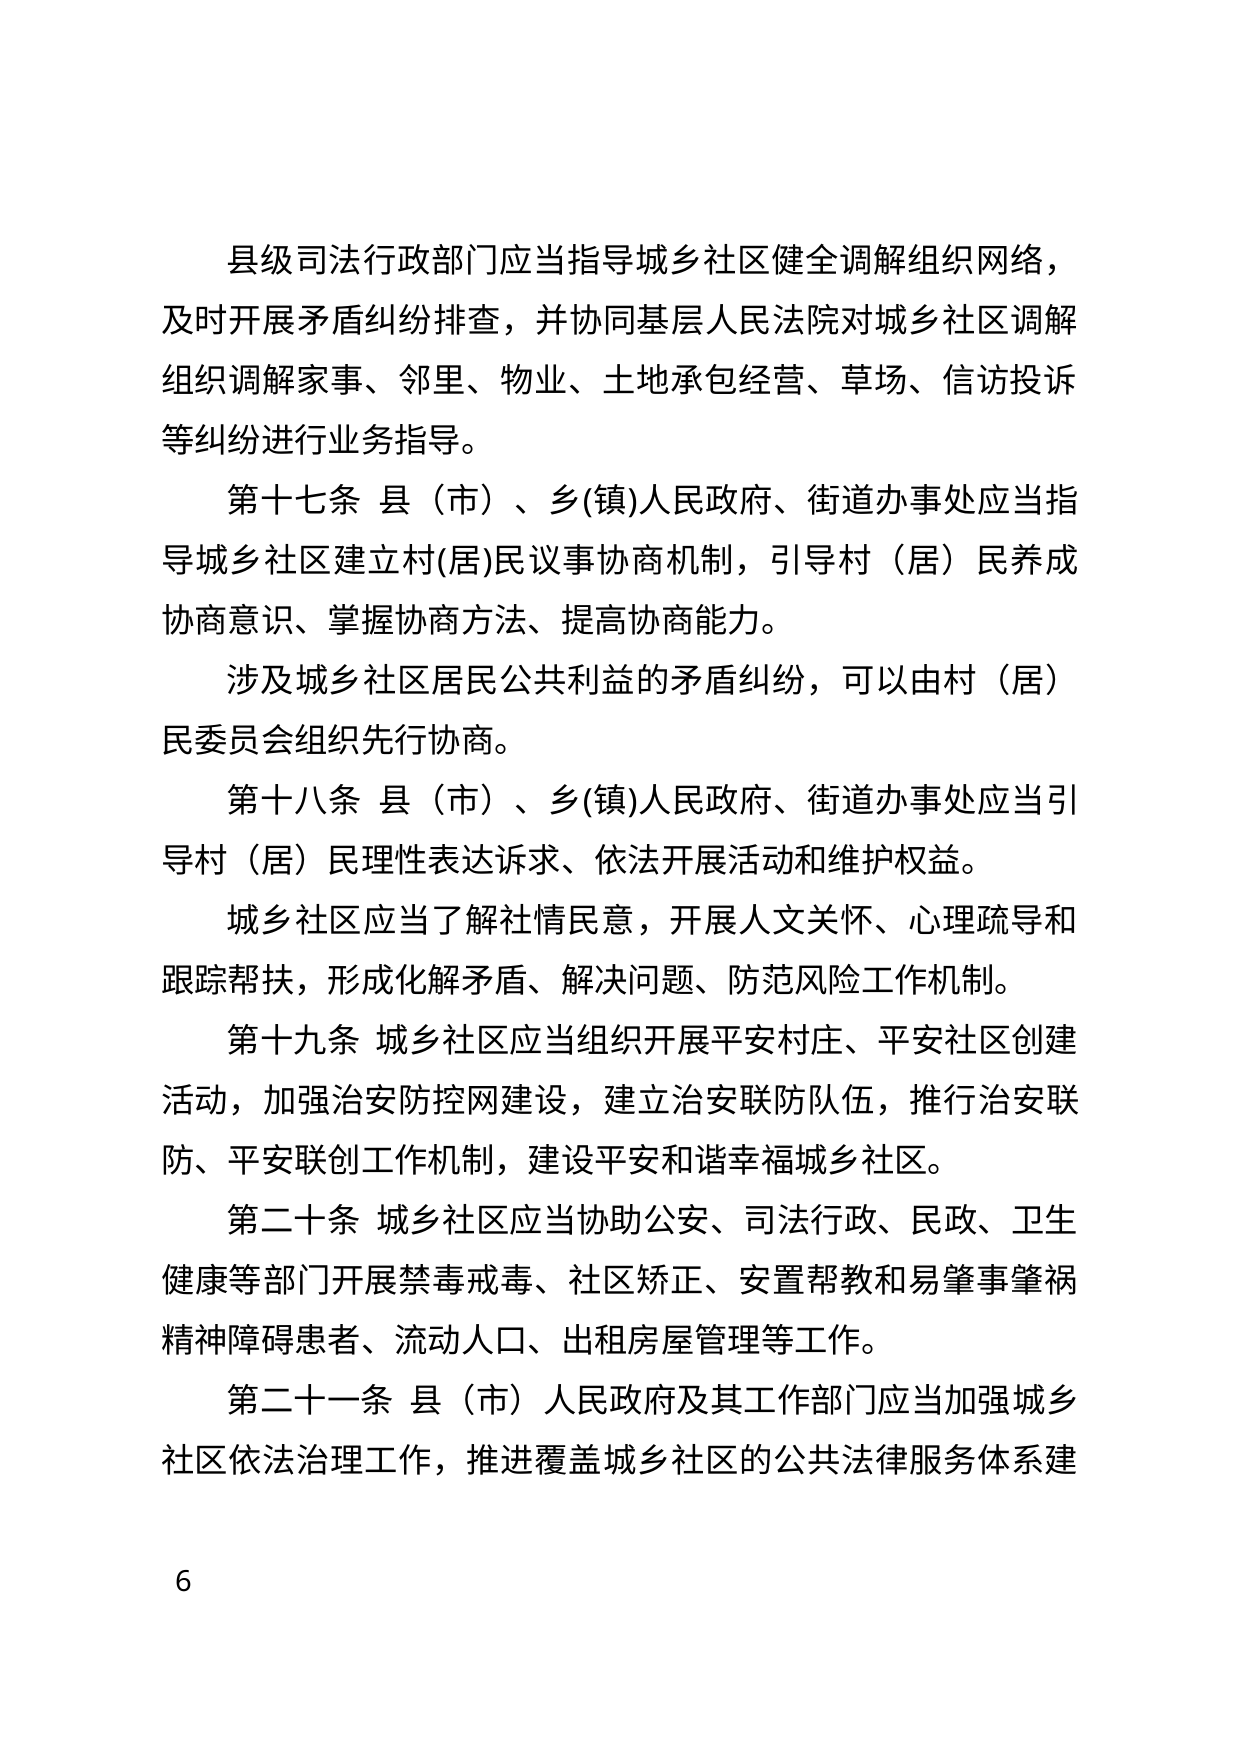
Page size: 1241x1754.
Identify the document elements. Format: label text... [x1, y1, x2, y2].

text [161, 1365, 1079, 1485]
text 第十七条 县（市）、乡(镇)人民政府、街道办事处应当指导城乡社区建立村(居)民议事协商机制，引导村（居）民养成协商意识、掌握协商方法、提高协商能力。 [161, 465, 1079, 645]
text 第二十条 城乡社区应当协助公安、司法行政、民政、卫生健康等部门开展禁毒戒毒、社区矫正、安置帮教和易肇事肇祸精神障碍患者、流动人口、出租房屋管理等工作。 [161, 1185, 1079, 1365]
text 第十九条 城乡社区应当组织开展平安村庄、平安社区创建活动，加强治安防控网建设，建立治安联防队伍，推行治安联防、平安联创工作机制，建设平安和谐幸福城乡社区。 [161, 1005, 1079, 1185]
text 第十八条 县（市）、乡(镇)人民政府、街道办事处应当引导村（居）民理性表达诉求、依法开展活动和维护权益。 [161, 765, 1079, 885]
text 县级司法行政部门应当指导城乡社区健全调解组织网络，及时开展矛盾纠纷排查，并协同基层人民法院对城乡社区调解组织调解家事、邻里、物业、土地承包经营、草场、信访投诉等纠纷进行业务指导。 [161, 225, 1079, 465]
text 涉及城乡社区居民公共利益的矛盾纠纷，可以由村（居）民委员会组织先行协商。 [161, 645, 1079, 765]
text 城乡社区应当了解社情民意，开展人文关怀、心理疏导和跟踪帮扶，形成化解矛盾、解决问题、防范风险工作机制。 [161, 885, 1079, 1005]
